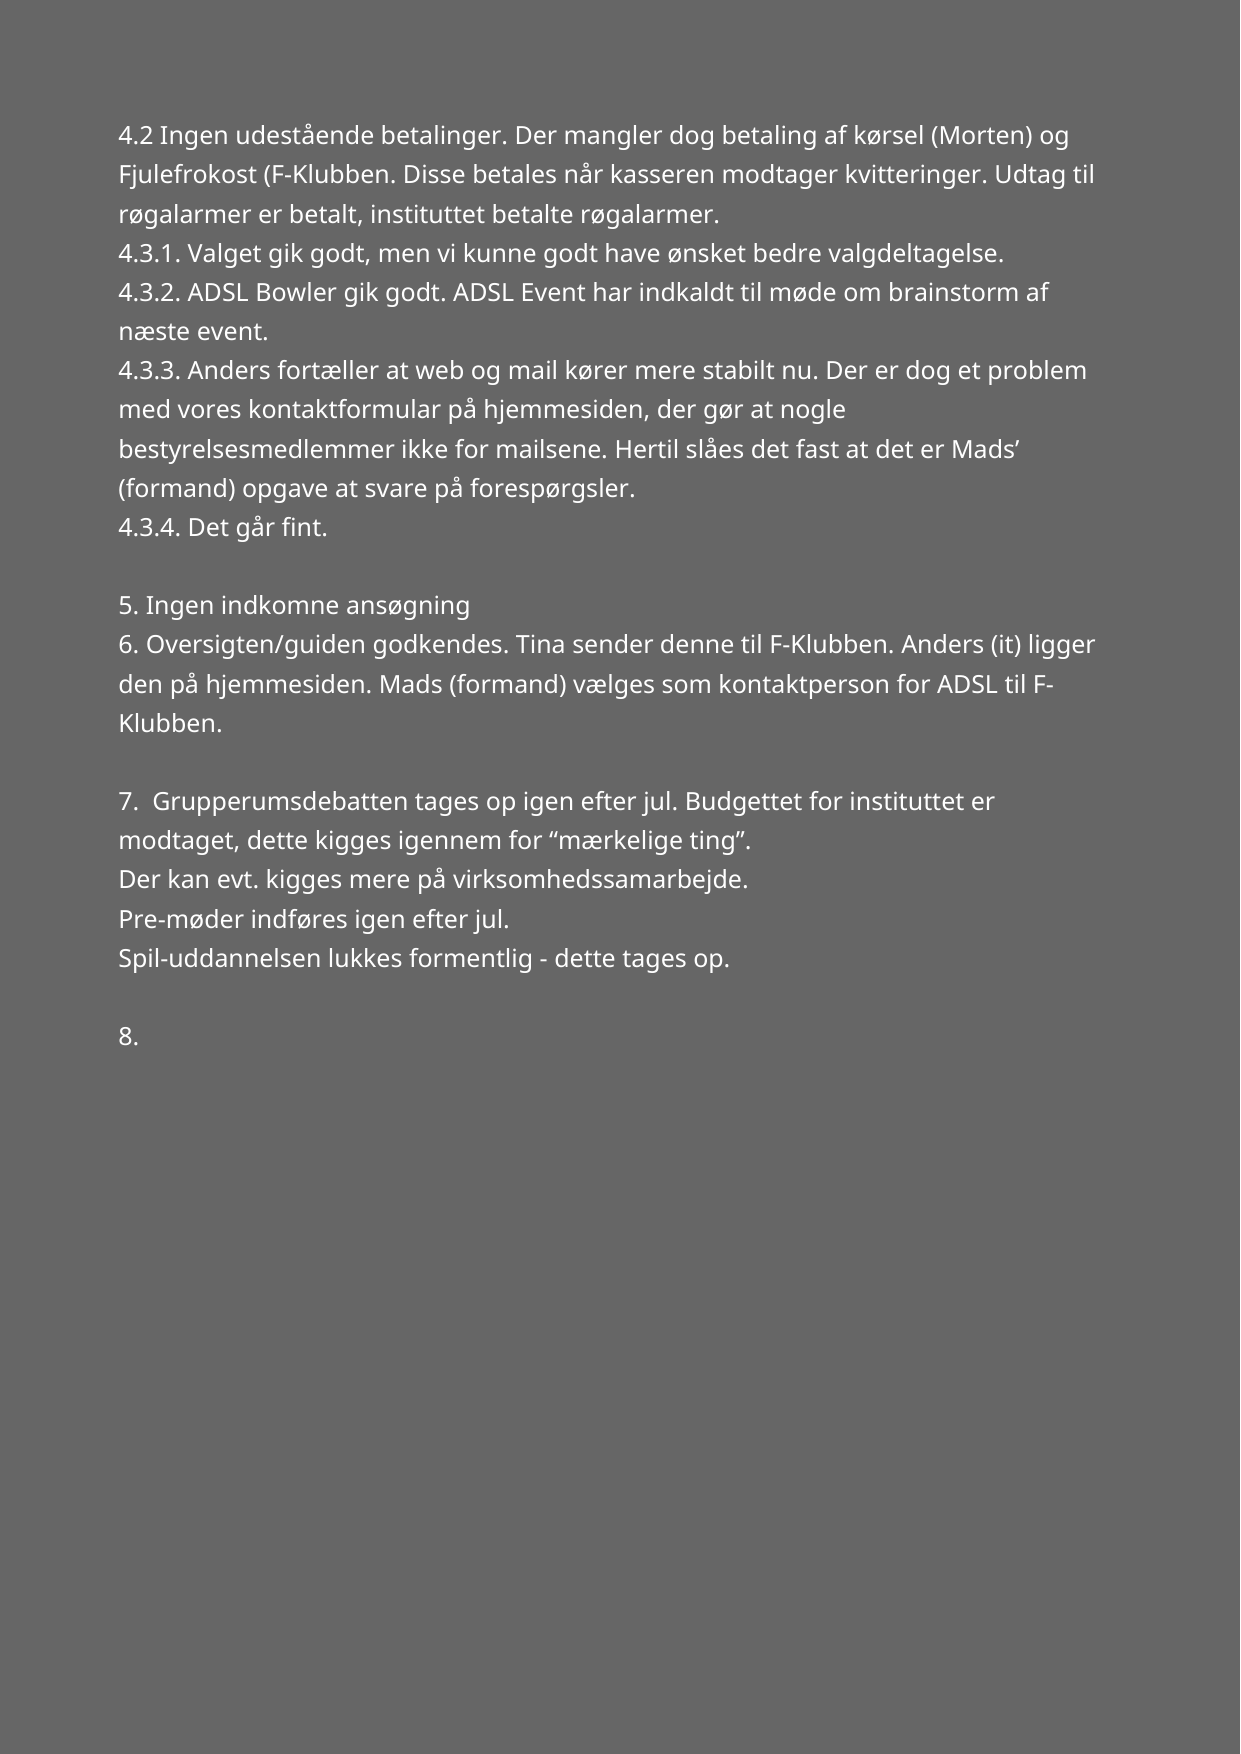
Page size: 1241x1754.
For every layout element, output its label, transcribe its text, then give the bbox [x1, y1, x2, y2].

text Der kan evt. kigges mere på virksomhedssamarbejde. [118, 862, 1122, 896]
text 4.3.1. Valget gik godt, men vi kunne godt have ønsket bedre valgdeltagelse. [118, 236, 1122, 269]
text 4.3.2. ADSL Bowler gik godt. ADSL Event har indkaldt til møde om brainstorm af næste event. [118, 275, 1122, 348]
text Pre-møder indføres igen efter jul. [118, 901, 1122, 935]
text 4.3.3. Anders fortæller at web og mail kører mere stabilt nu. Der er dog et problem med vores kontaktformular på hjemmesiden, der gør at nogle bestyrelsesmedlemmer ikke for mailsene. Hertil slåes det fast at det er Mads’ (formand) opgave at svare på forespørgsler. [118, 353, 1122, 504]
text 6. Oversigten/guiden godkendes. Tina sender denne til F-Klubben. Anders (it) ligger den på hjemmesiden. Mads (formand) vælges som kontaktperson for ADSL til F-Klubben. [118, 627, 1122, 739]
text 8. [118, 1019, 1122, 1053]
text 7. Grupperumsdebatten tages op igen efter jul. Budgettet for instituttet er modtaget, dette kigges igennem for “mærkelige ting”. [118, 784, 1122, 857]
text 4.3.4. Det går fint. [118, 510, 1122, 544]
text 4.2 Ingen udestående betalinger. Der mangler dog betaling af kørsel (Morten) og Fjulefrokost (F-Klubben. Disse betales når kasseren modtager kvitteringer. Udtag til røgalarmer er betalt, instituttet betalte røgalarmer. [118, 118, 1122, 230]
text Spil-uddannelsen lukkes formentlig - dette tages op. [118, 941, 1122, 974]
text 5. Ingen indkomne ansøgning [118, 588, 1122, 622]
